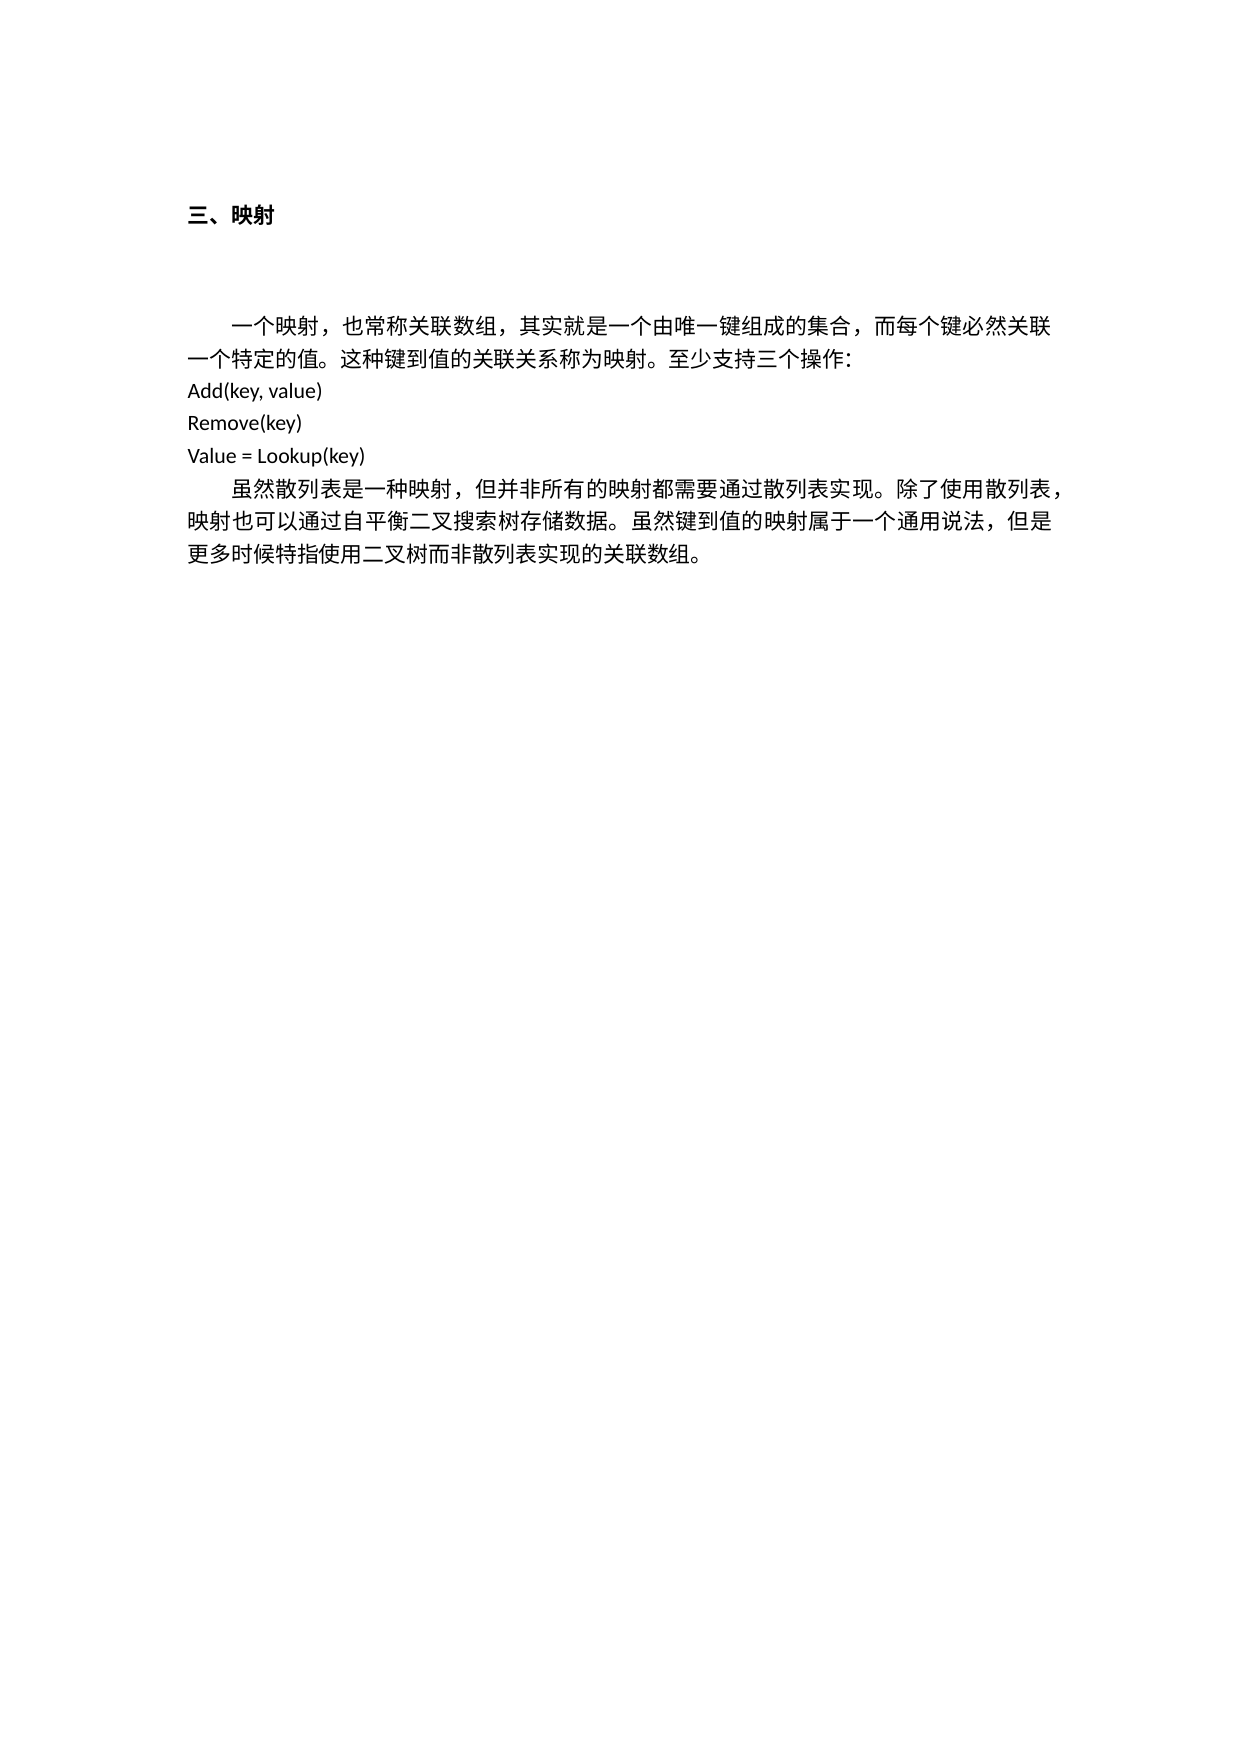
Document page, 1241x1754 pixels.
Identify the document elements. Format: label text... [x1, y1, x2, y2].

text Add(key, value) [187, 374, 1053, 406]
text 一个映射，也常称关联数组，其实就是一个由唯一键组成的集合，而每个键必然关联一个特定的值。这种键到值的关联关系称为映射。至少支持三个操作： [187, 309, 1053, 374]
text Remove(key) [187, 406, 1053, 439]
text 虽然散列表是一种映射，但并非所有的映射都需要通过散列表实现。除了使用散列表，映射也可以通过自平衡二叉搜索树存储数据。虽然键到值的映射属于一个通用说法，但是更多时候特指使用二叉树而非散列表实现的关联数组。 [187, 471, 1053, 569]
subtitle 三、映射 [187, 197, 1053, 230]
text Value = Lookup(key) [187, 439, 1053, 471]
